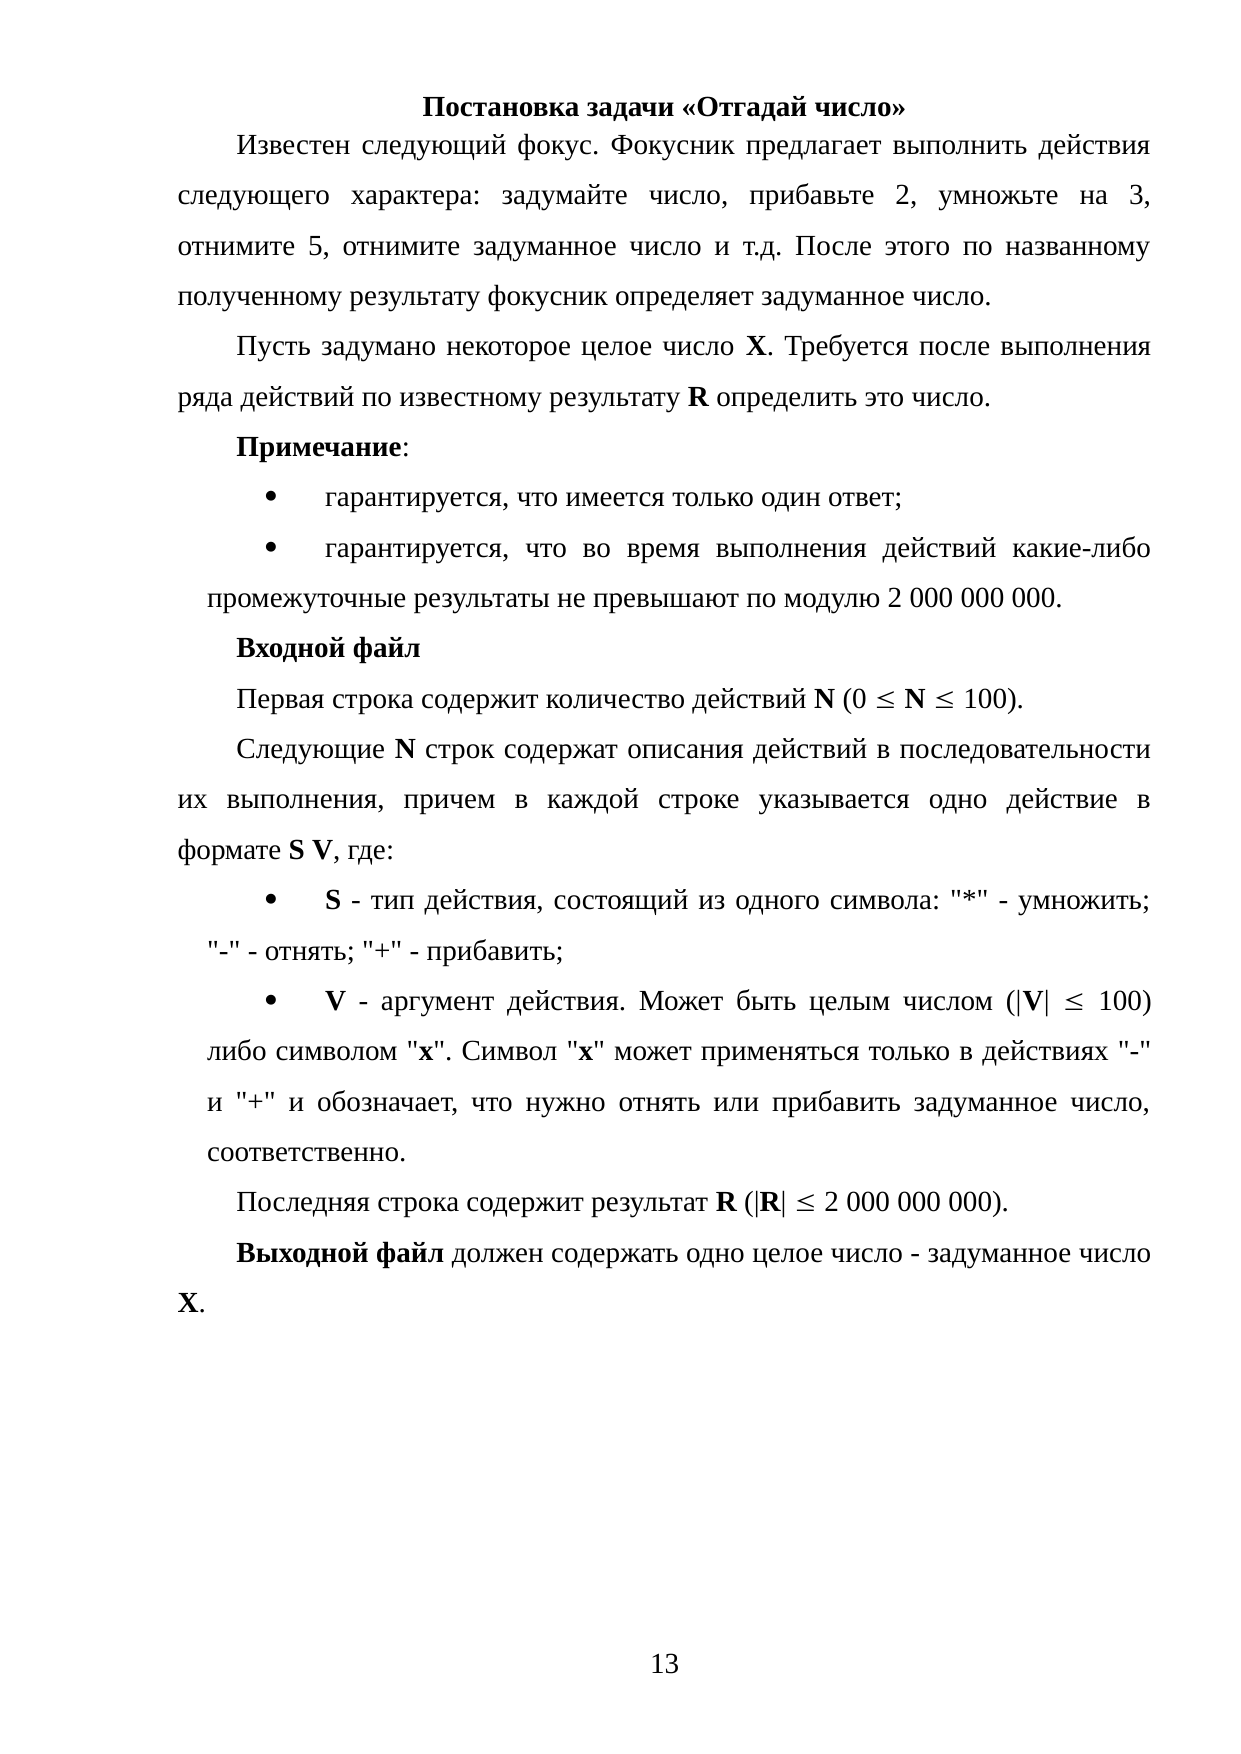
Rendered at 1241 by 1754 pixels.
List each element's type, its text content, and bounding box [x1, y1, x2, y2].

text  V - аргумент действия. Может быть целым числом (|V|  100) либо символом "x". Символ "x" может применяться только в действиях "-" и "+" и обозначает, что нужно отнять или прибавить задуманное число, соответственно. [207, 983, 1152, 1167]
text Последняя строка содержит результат R (|R|  2 000 000 000). [177, 1184, 1152, 1218]
text Первая строка содержит количество действий N (0  N  100). [177, 681, 1152, 714]
text Пусть задумано некоторое целое число X. Требуется после выполнения ряда действий по известному результату R определить это число. [177, 328, 1152, 412]
text  гарантируется, что имеется только один ответ; [207, 479, 1152, 513]
subtitle Постановка задачи «Отгадай число» [177, 89, 1152, 122]
text  S - тип действия, состоящий из одного символа: "*" - умножить; "-" - отнять; "+" - прибавить; [207, 882, 1152, 966]
text Следующие N строк содержат описания действий в последовательности их выполнения, причем в каждой строке указывается одно действие в формате S V, где: [177, 731, 1152, 865]
text Примечание: [177, 429, 1152, 463]
text  гарантируется, что во время выполнения действий какие-либо промежуточные результаты не превышают по модулю 2 000 000 000. [207, 530, 1152, 614]
text Выходной файл должен содержать одно целое число - задуманное число X. [177, 1235, 1152, 1318]
text Входной файл [177, 631, 1152, 664]
text Известен следующий фокус. Фокусник предлагает выполнить действия следующего характера: задумайте число, прибавьте 2, умножьте на 3, отнимите 5, отнимите задуманное число и т.д. После этого по названному полученному результату фокусник определяет задуманное число. [177, 127, 1152, 312]
